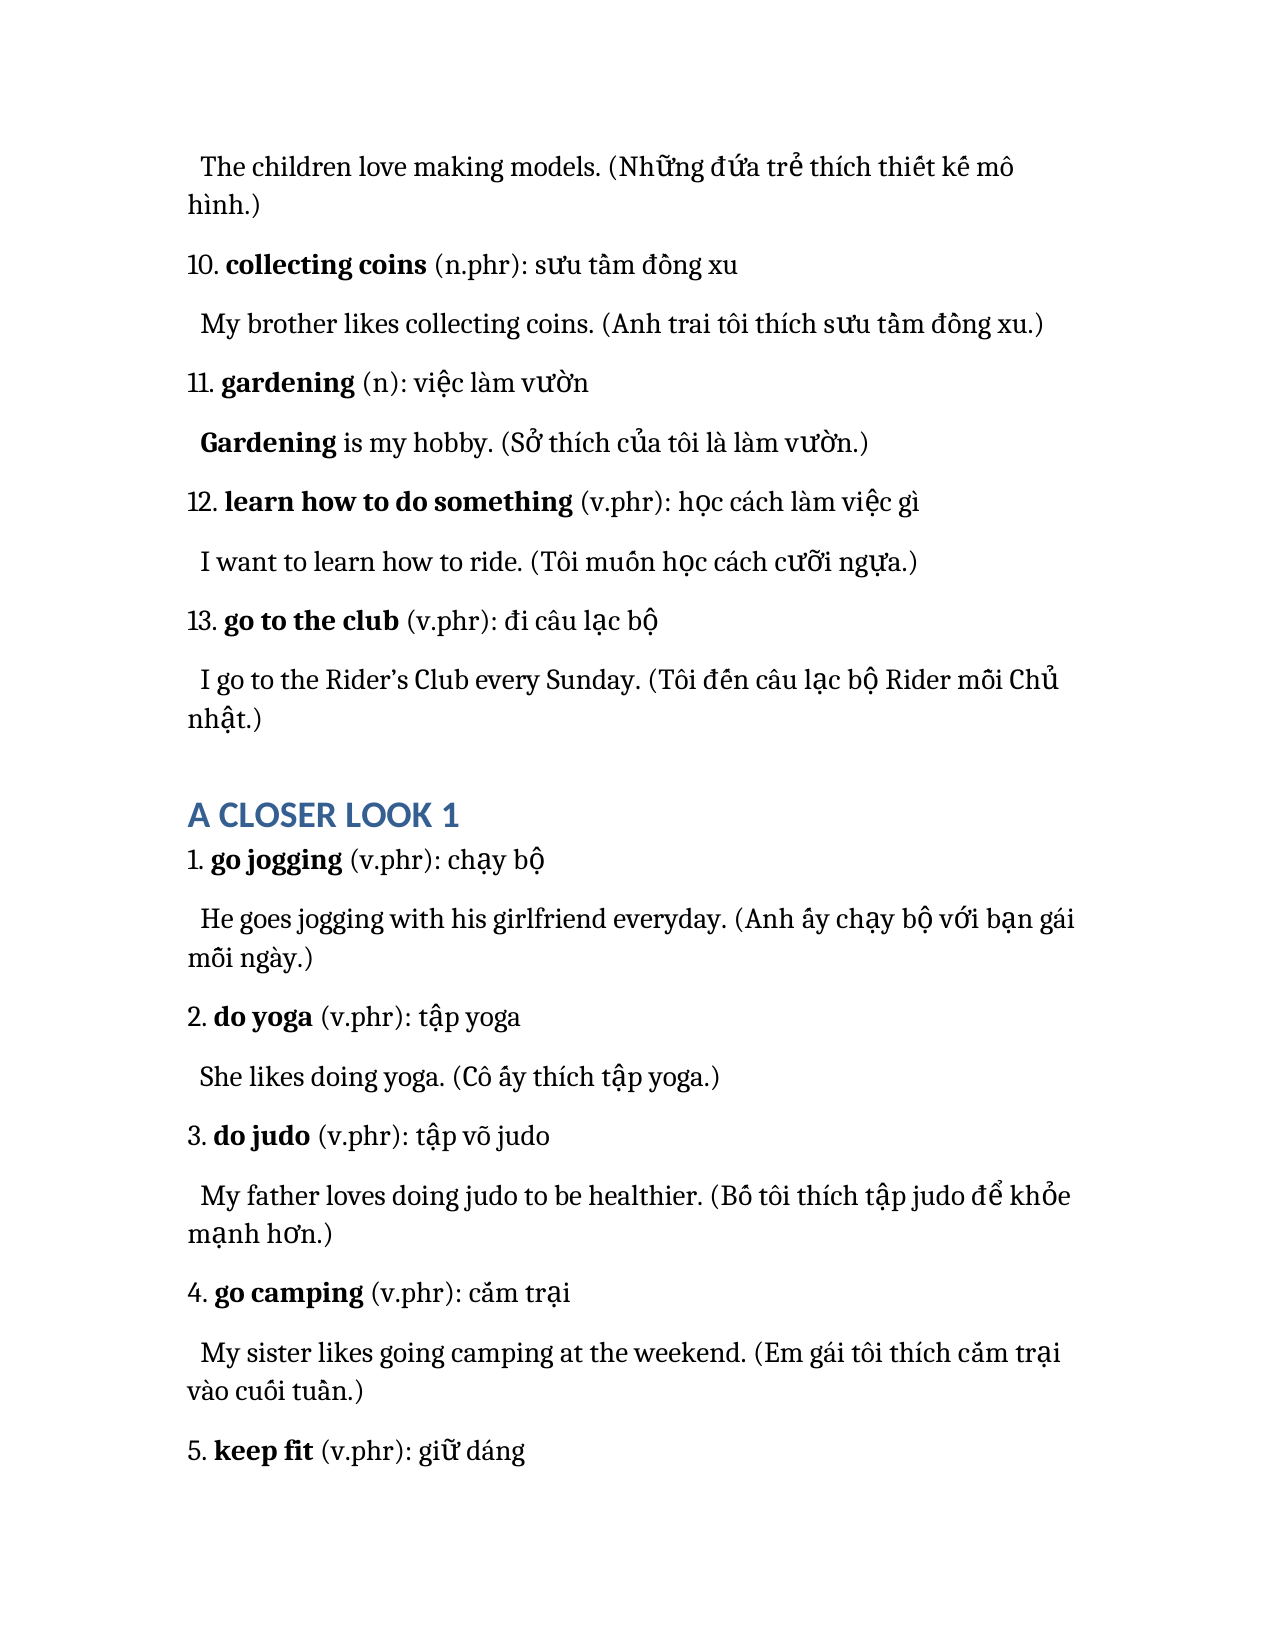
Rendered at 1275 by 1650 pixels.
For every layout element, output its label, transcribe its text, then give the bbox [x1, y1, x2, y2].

text 3. do judo (v.phr): tập võ judo [187, 1119, 1087, 1153]
text 13. go to the club (v.phr): đi câu lạc bộ [187, 604, 1087, 638]
subtitle A CLOSER LOOK 1 [187, 791, 1087, 836]
text 4. go camping (v.phr): cắm trại [187, 1277, 1087, 1310]
text My brother likes collecting coins. (Anh trai tôi thích sưu tầm đồng xu.) [187, 307, 1087, 341]
text He goes jogging with his girlfriend everyday. (Anh ấy chạy bộ với bạn gái mỗi ngày.) [187, 903, 1087, 975]
text Gardening is my hobby. (Sở thích của tôi là làm vườn.) [187, 426, 1087, 459]
text 11. gardening (n): việc làm vườn [187, 367, 1087, 400]
text 1. go jogging (v.phr): chạy bộ [187, 843, 1087, 877]
text 12. learn how to do something (v.phr): học cách làm việc gì [187, 485, 1087, 519]
text I want to learn how to ride. (Tôi muốn học cách cưỡi ngựa.) [187, 545, 1087, 578]
text The children love making models. (Những đứa trẻ thích thiết kế mô hình.) [187, 150, 1087, 222]
text 5. keep fit (v.phr): giữ dáng [187, 1434, 1087, 1467]
text She likes doing yoga. (Cô ấy thích tập yoga.) [187, 1060, 1087, 1093]
text 10. collecting coins (n.phr): sưu tầm đồng xu [187, 248, 1087, 281]
text My sister likes going camping at the weekend. (Em gái tôi thích cắm trại vào cuối tuần.) [187, 1336, 1087, 1408]
text I go to the Rider’s Club every Sunday. (Tôi đến câu lạc bộ Rider mỗi Chủ nhật.) [187, 663, 1087, 736]
text My father loves doing judo to be healthier. (Bố tôi thích tập judo để khỏe mạnh hơn.) [187, 1179, 1087, 1251]
text 2. do yoga (v.phr): tập yoga [187, 1001, 1087, 1034]
